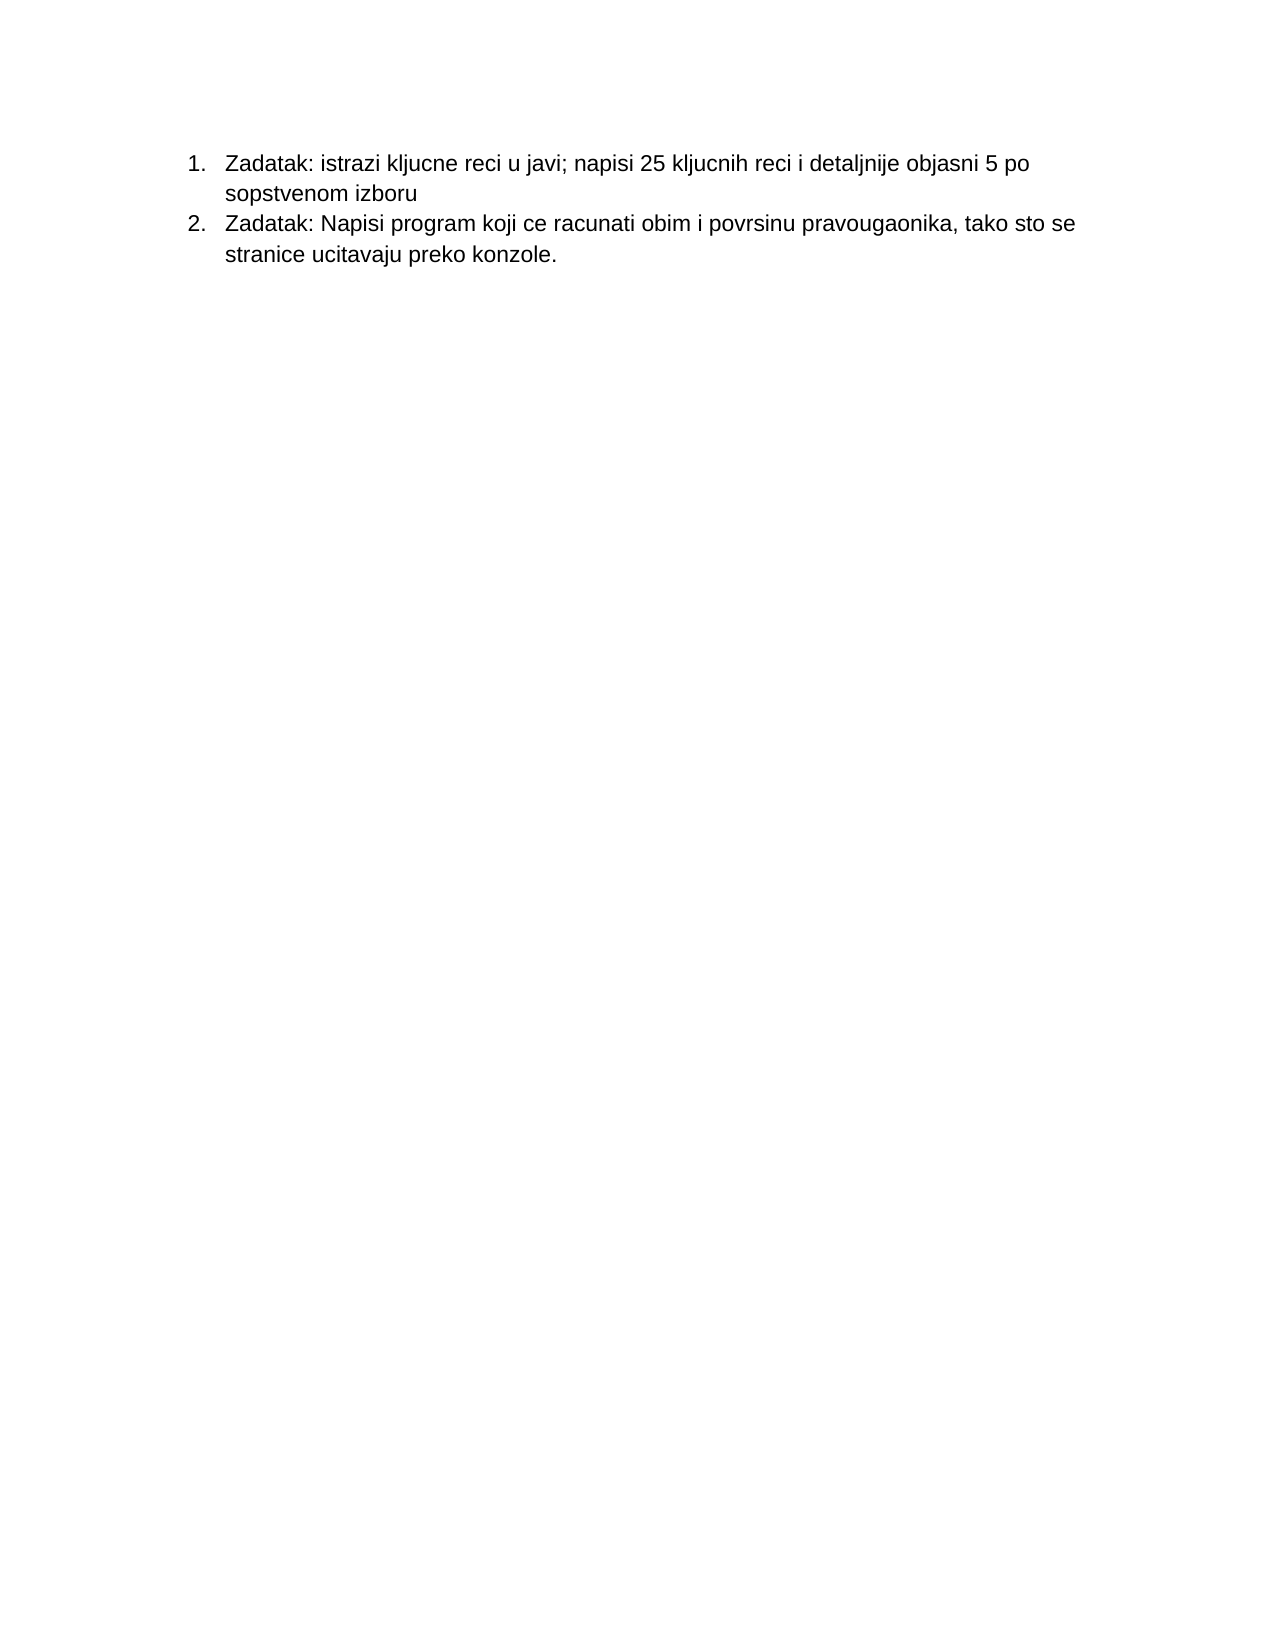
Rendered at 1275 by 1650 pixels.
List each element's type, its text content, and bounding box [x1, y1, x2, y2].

list Zadatak: Napisi program koji ce racunati obim i povrsinu pravougaonika, tako sto se stranice ucitavaju preko konzole. [187, 210, 1125, 267]
list Zadatak: istrazi kljucne reci u javi; napisi 25 kljucnih reci i detaljnije objasni 5 po sopstvenom izboru [187, 150, 1125, 207]
